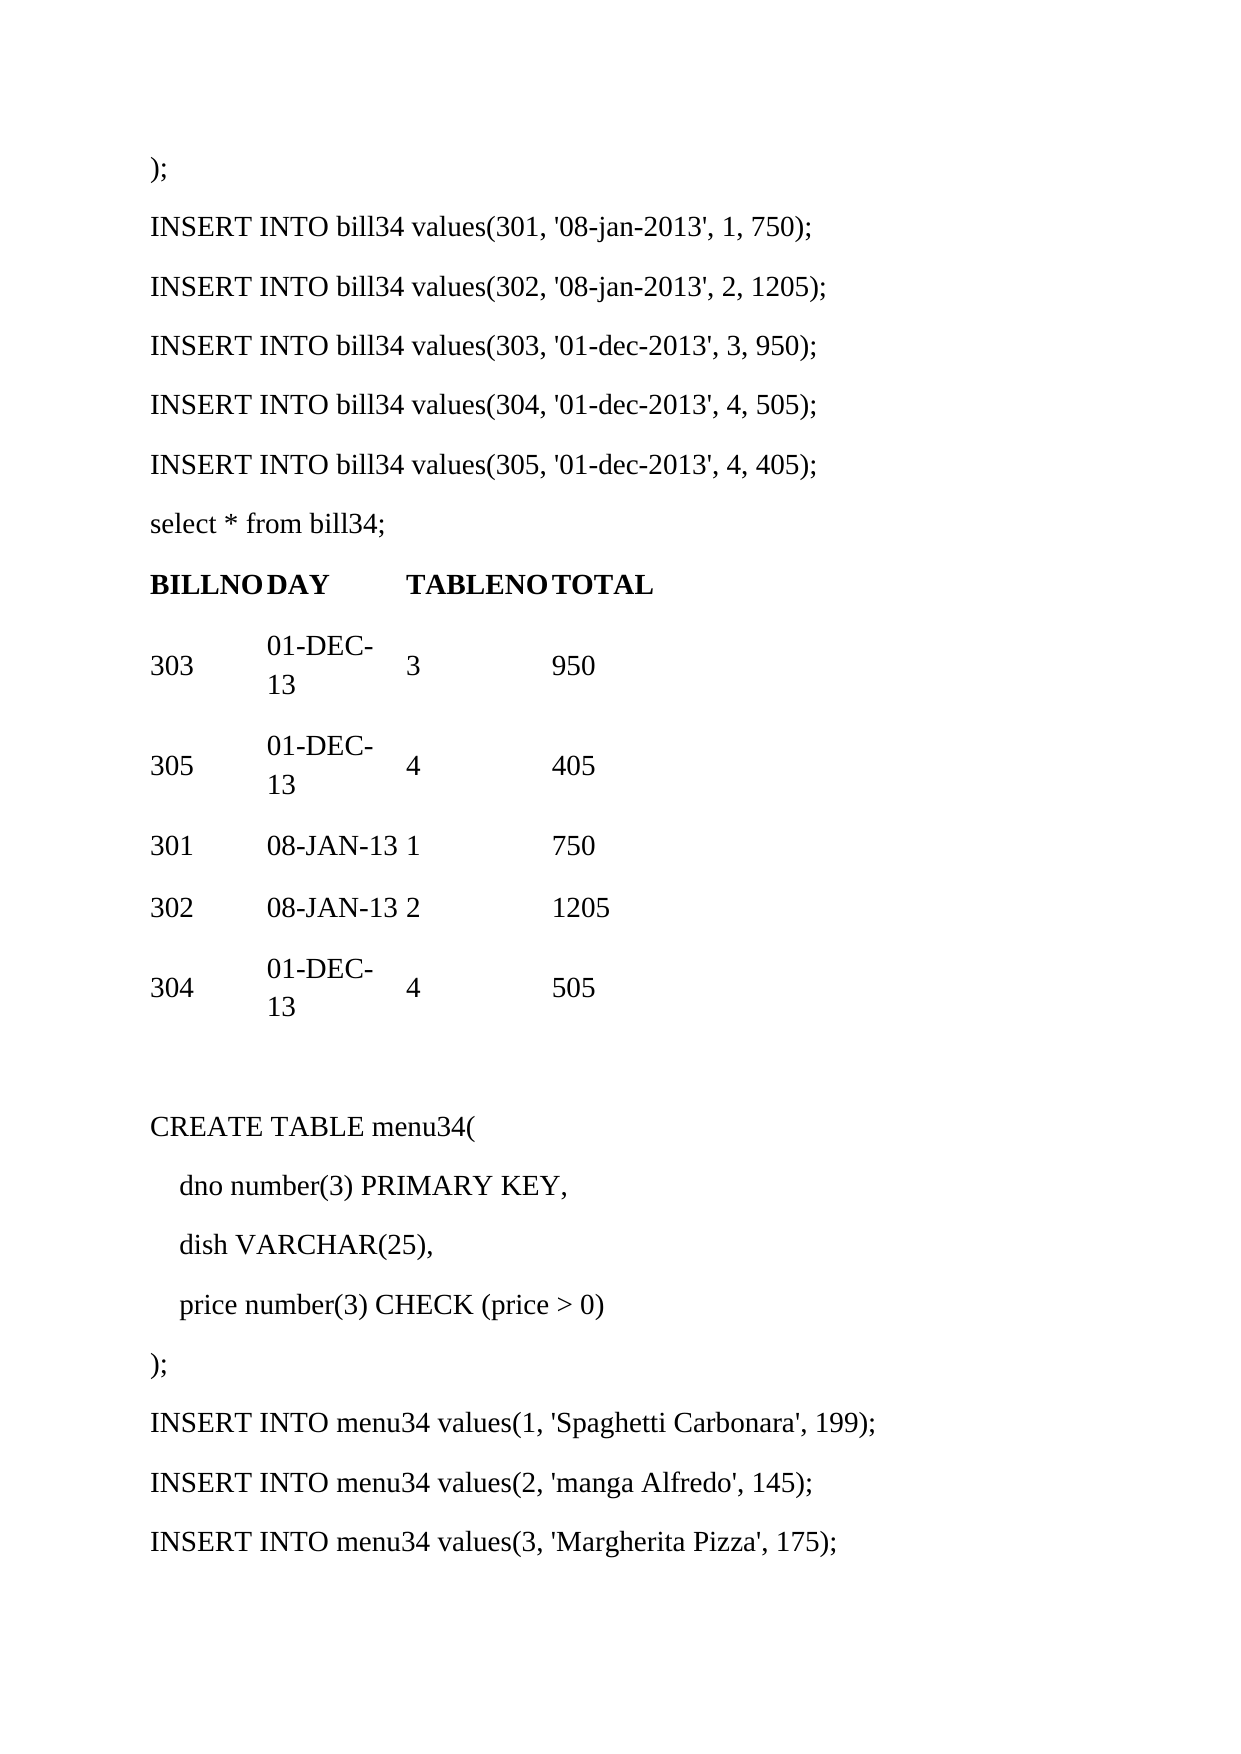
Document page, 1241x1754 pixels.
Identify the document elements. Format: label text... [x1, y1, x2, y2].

text INSERT INTO bill34 values(301, '08-jan-2013', 1, 750); [150, 209, 1090, 243]
table_cell 1 [404, 827, 550, 888]
text dish VARCHAR(25), [150, 1227, 1090, 1261]
table_cell 750 [550, 827, 656, 888]
text ); [150, 1346, 1090, 1380]
text select * from bill34; [150, 506, 1090, 540]
text CREATE TABLE menu34( [150, 1109, 1090, 1142]
text INSERT INTO bill34 values(305, '01-dec-2013', 4, 405); [150, 447, 1090, 480]
table_cell 405 [550, 727, 656, 827]
text INSERT INTO bill34 values(302, '08-jan-2013', 2, 1205); [150, 269, 1090, 302]
text ); [150, 150, 1090, 183]
text INSERT INTO bill34 values(303, '01-dec-2013', 3, 950); [150, 328, 1090, 362]
table_cell 4 [404, 950, 550, 1049]
table_cell 01-DEC-13 [265, 727, 404, 827]
table_cell 2 [404, 888, 550, 949]
table_cell 3 [404, 627, 550, 727]
table_cell 302 [149, 888, 265, 949]
table_header BILLNO [149, 566, 265, 627]
text price number(3) CHECK (price > 0) [150, 1287, 1090, 1320]
table_cell 303 [149, 627, 265, 727]
text INSERT INTO menu34 values(1, 'Spaghetti Carbonara', 199); [150, 1406, 1090, 1439]
table_header TOTAL [550, 566, 656, 627]
text INSERT INTO menu34 values(2, 'manga Alfredo', 145); [150, 1465, 1090, 1498]
table_header TABLENO [404, 566, 550, 627]
table_cell 950 [550, 627, 656, 727]
table_cell 08-JAN-13 [265, 827, 404, 888]
table_cell 08-JAN-13 [265, 888, 404, 949]
table_cell 1205 [550, 888, 656, 949]
text dno number(3) PRIMARY KEY, [150, 1168, 1090, 1202]
table_cell 305 [149, 727, 265, 827]
table_cell 01-DEC-13 [265, 627, 404, 727]
table_header DAY [265, 566, 404, 627]
text INSERT INTO menu34 values(3, 'Margherita Pizza', 175); [150, 1524, 1090, 1558]
table_cell 4 [404, 727, 550, 827]
table_cell 301 [149, 827, 265, 888]
table_cell 304 [149, 950, 265, 1049]
table_cell 505 [550, 950, 656, 1049]
table_cell 01-DEC-13 [265, 950, 404, 1049]
text INSERT INTO bill34 values(304, '01-dec-2013', 4, 505); [150, 387, 1090, 421]
